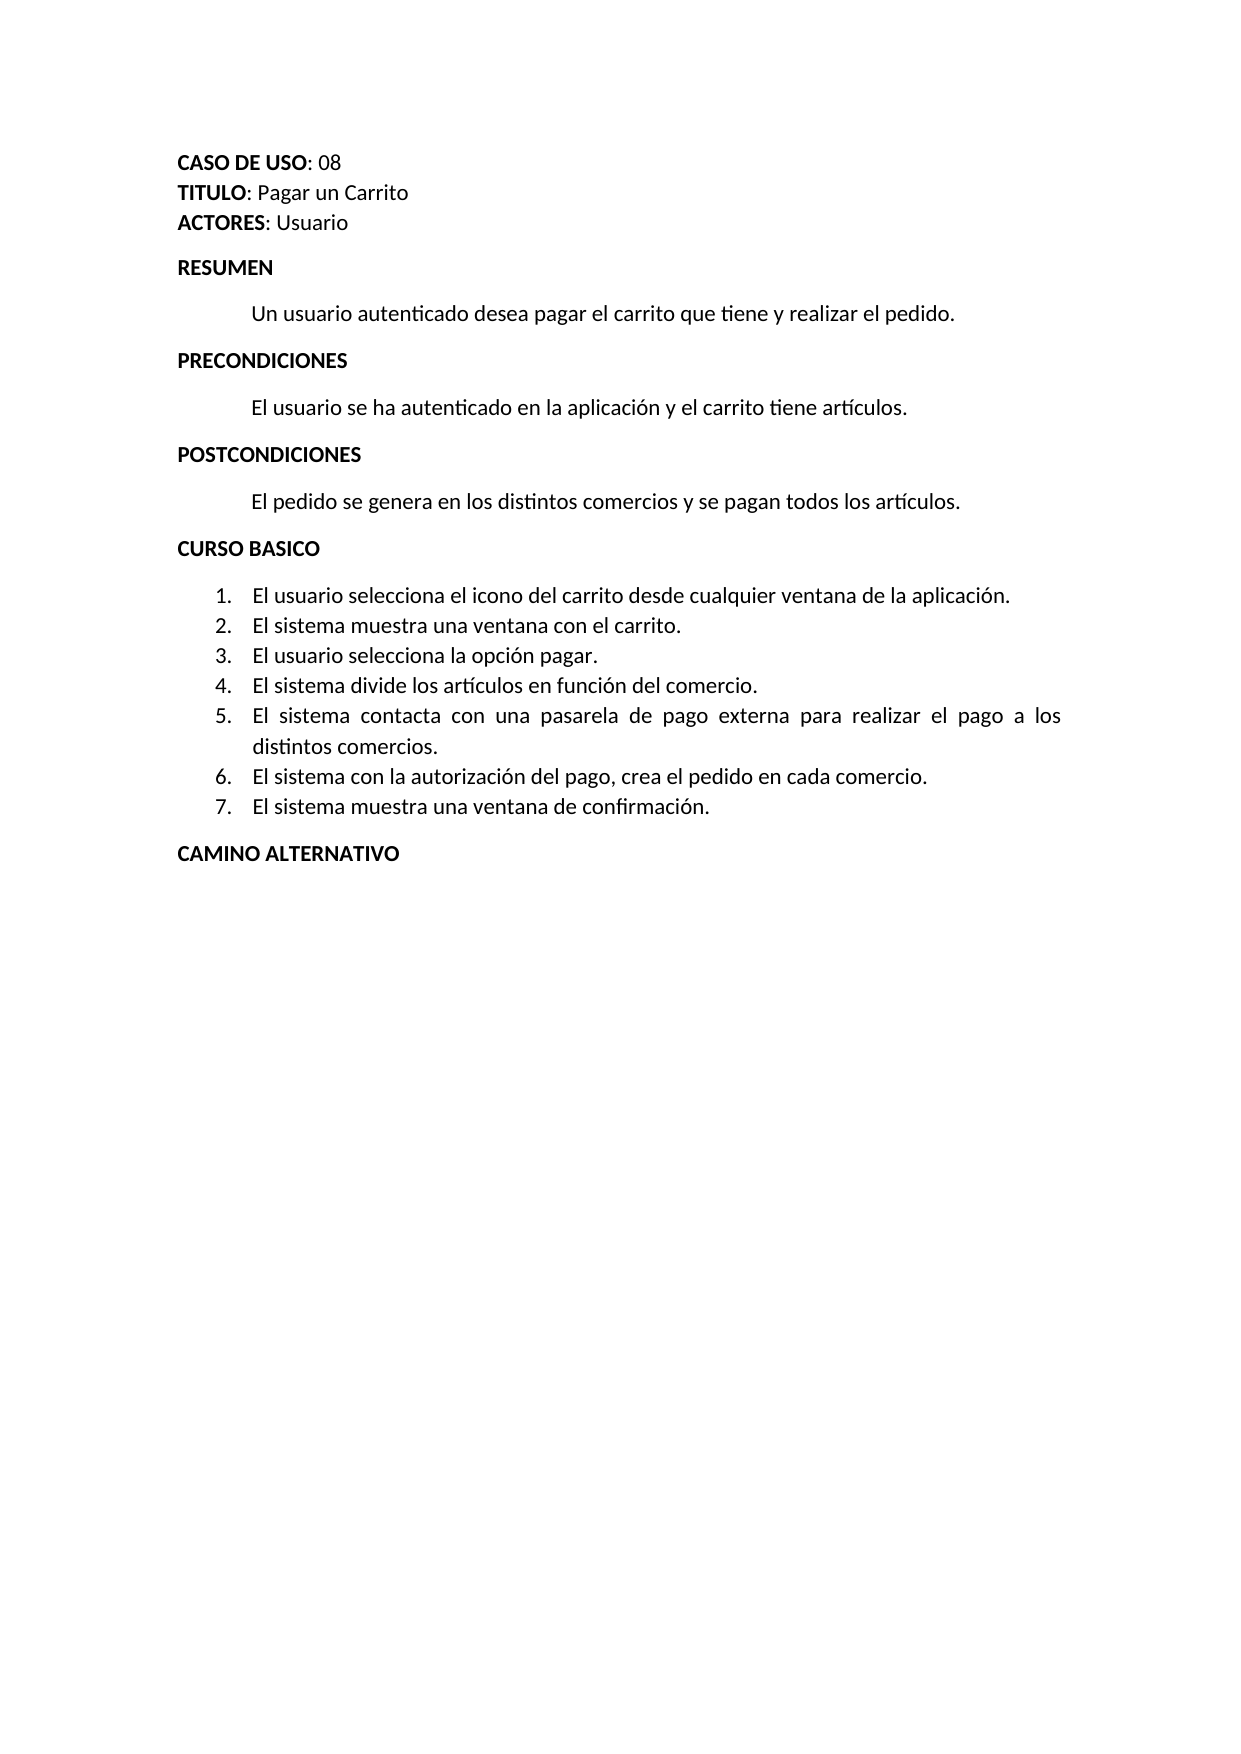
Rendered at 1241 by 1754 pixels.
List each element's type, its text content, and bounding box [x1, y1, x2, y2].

text El usuario se ha autenticado en la aplicación y el carrito tiene artículos. [177, 393, 1063, 421]
list El sistema con la autorización del pago, crea el pedido en cada comercio. [215, 762, 1063, 790]
list El sistema divide los artículos en función del comercio. [215, 671, 1063, 699]
text ACTORES: Usuario [177, 208, 1063, 236]
text RESUMEN [177, 253, 1063, 281]
list El sistema contacta con una pasarela de pago externa para realizar el pago a los distintos comercios. [215, 702, 1063, 760]
list El usuario selecciona el icono del carrito desde cualquier ventana de la aplicación. [215, 581, 1063, 609]
text TITULO: Pagar un Carrito [177, 178, 1063, 206]
list El sistema muestra una ventana con el carrito. [215, 611, 1063, 639]
text PRECONDICIONES [177, 346, 1063, 374]
text El pedido se genera en los distintos comercios y se pagan todos los artículos. [177, 487, 1063, 515]
text Un usuario autenticado desea pagar el carrito que tiene y realizar el pedido. [177, 299, 1063, 328]
text CAMINO ALTERNATIVO [177, 839, 1063, 867]
text CASO DE USO: 08 [177, 148, 1063, 176]
text CURSO BASICO [177, 534, 1063, 562]
list El usuario selecciona la opción pagar. [215, 641, 1063, 669]
list El sistema muestra una ventana de confirmación. [215, 792, 1063, 820]
text POSTCONDICIONES [177, 440, 1063, 468]
